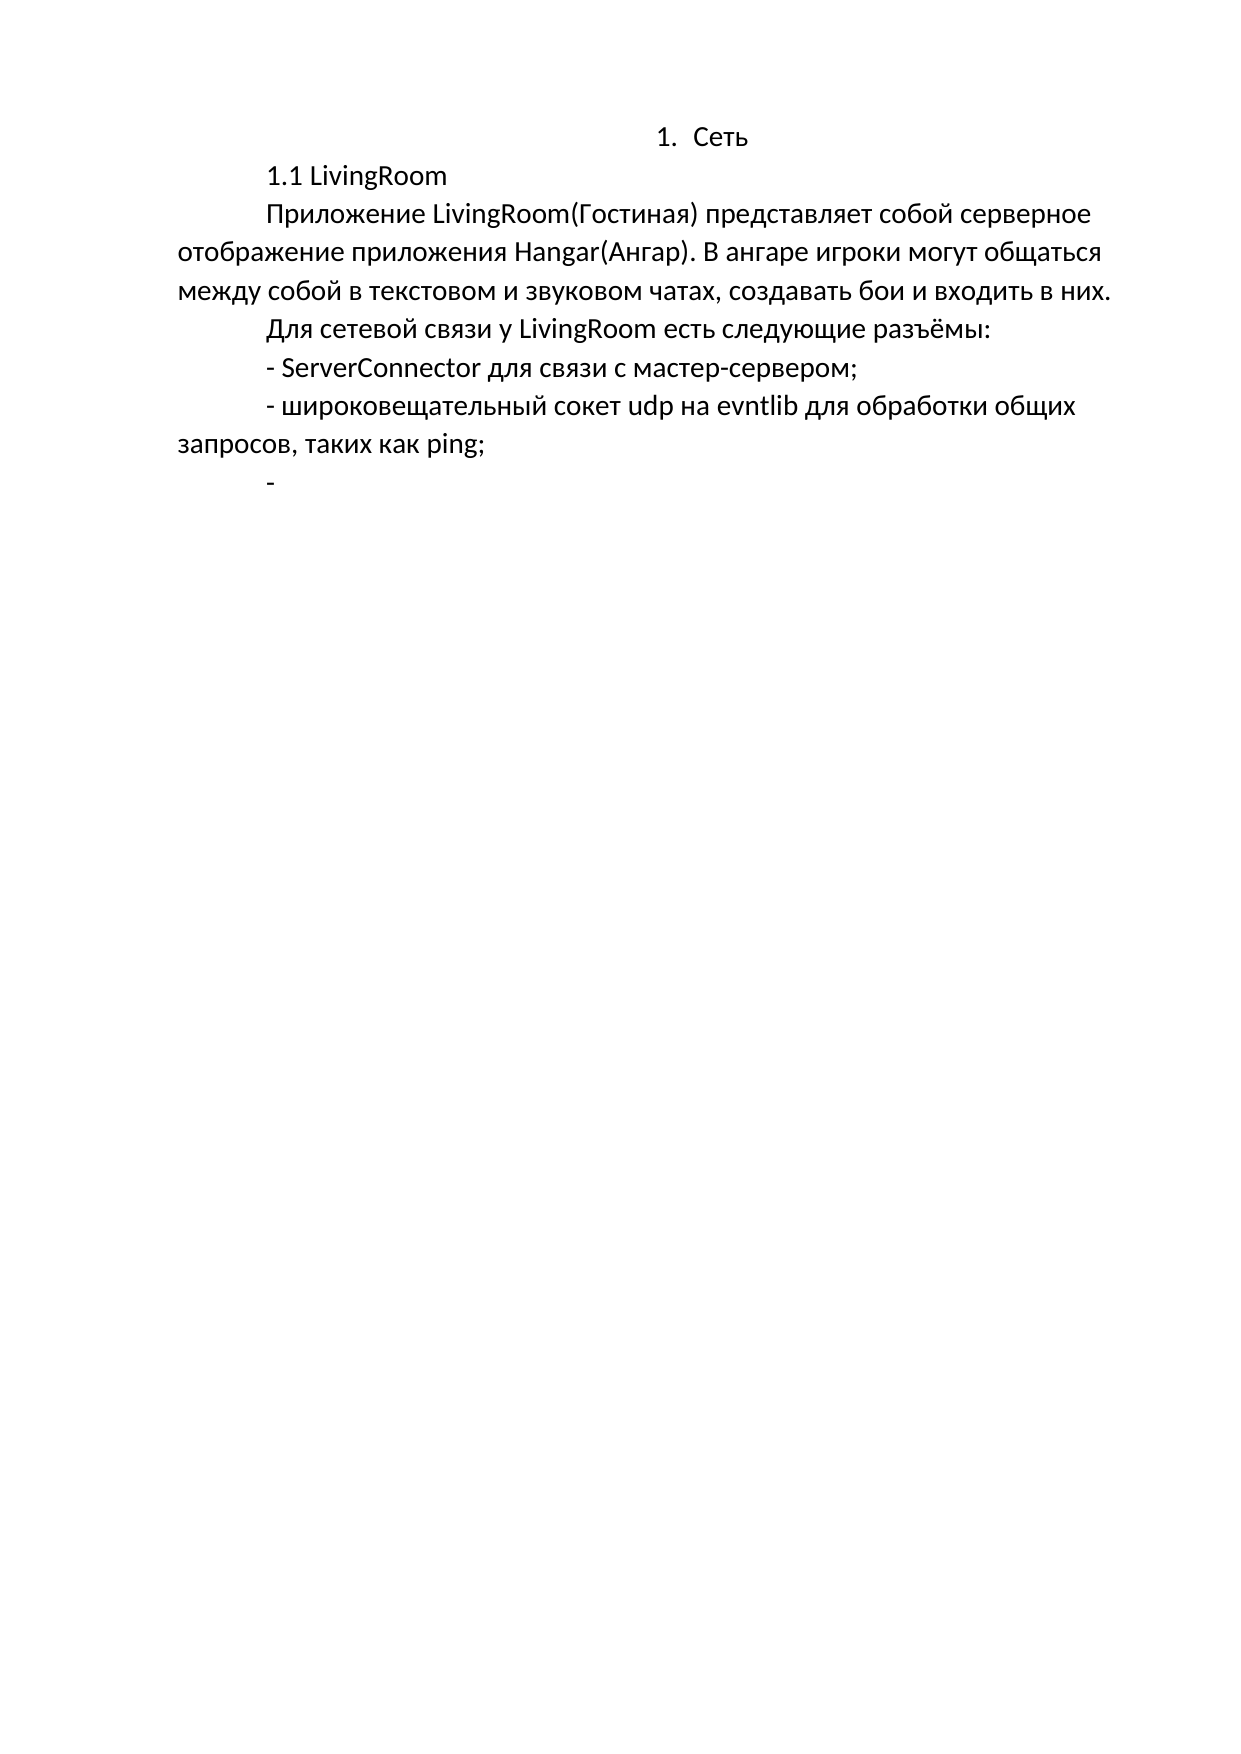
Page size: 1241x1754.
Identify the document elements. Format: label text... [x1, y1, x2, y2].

list LivingRoom [266, 157, 1152, 192]
list Сеть [252, 118, 1152, 154]
list Для сетевой связи у LivingRoom есть следующие разъёмы: [177, 310, 1152, 346]
list - ServerConnector для связи с мастер-сервером; [177, 349, 1152, 384]
list - широковещательный сокет udp на evntlib для обработки общих запросов, таких как ping; [177, 387, 1152, 461]
list - [177, 464, 1152, 500]
list Приложение LivingRoom(Гостиная) представляет собой серверное отображение приложения Hangar(Ангар). В ангаре игроки могут общаться между собой в текстовом и звуковом чатах, создавать бои и входить в них. [177, 195, 1152, 307]
